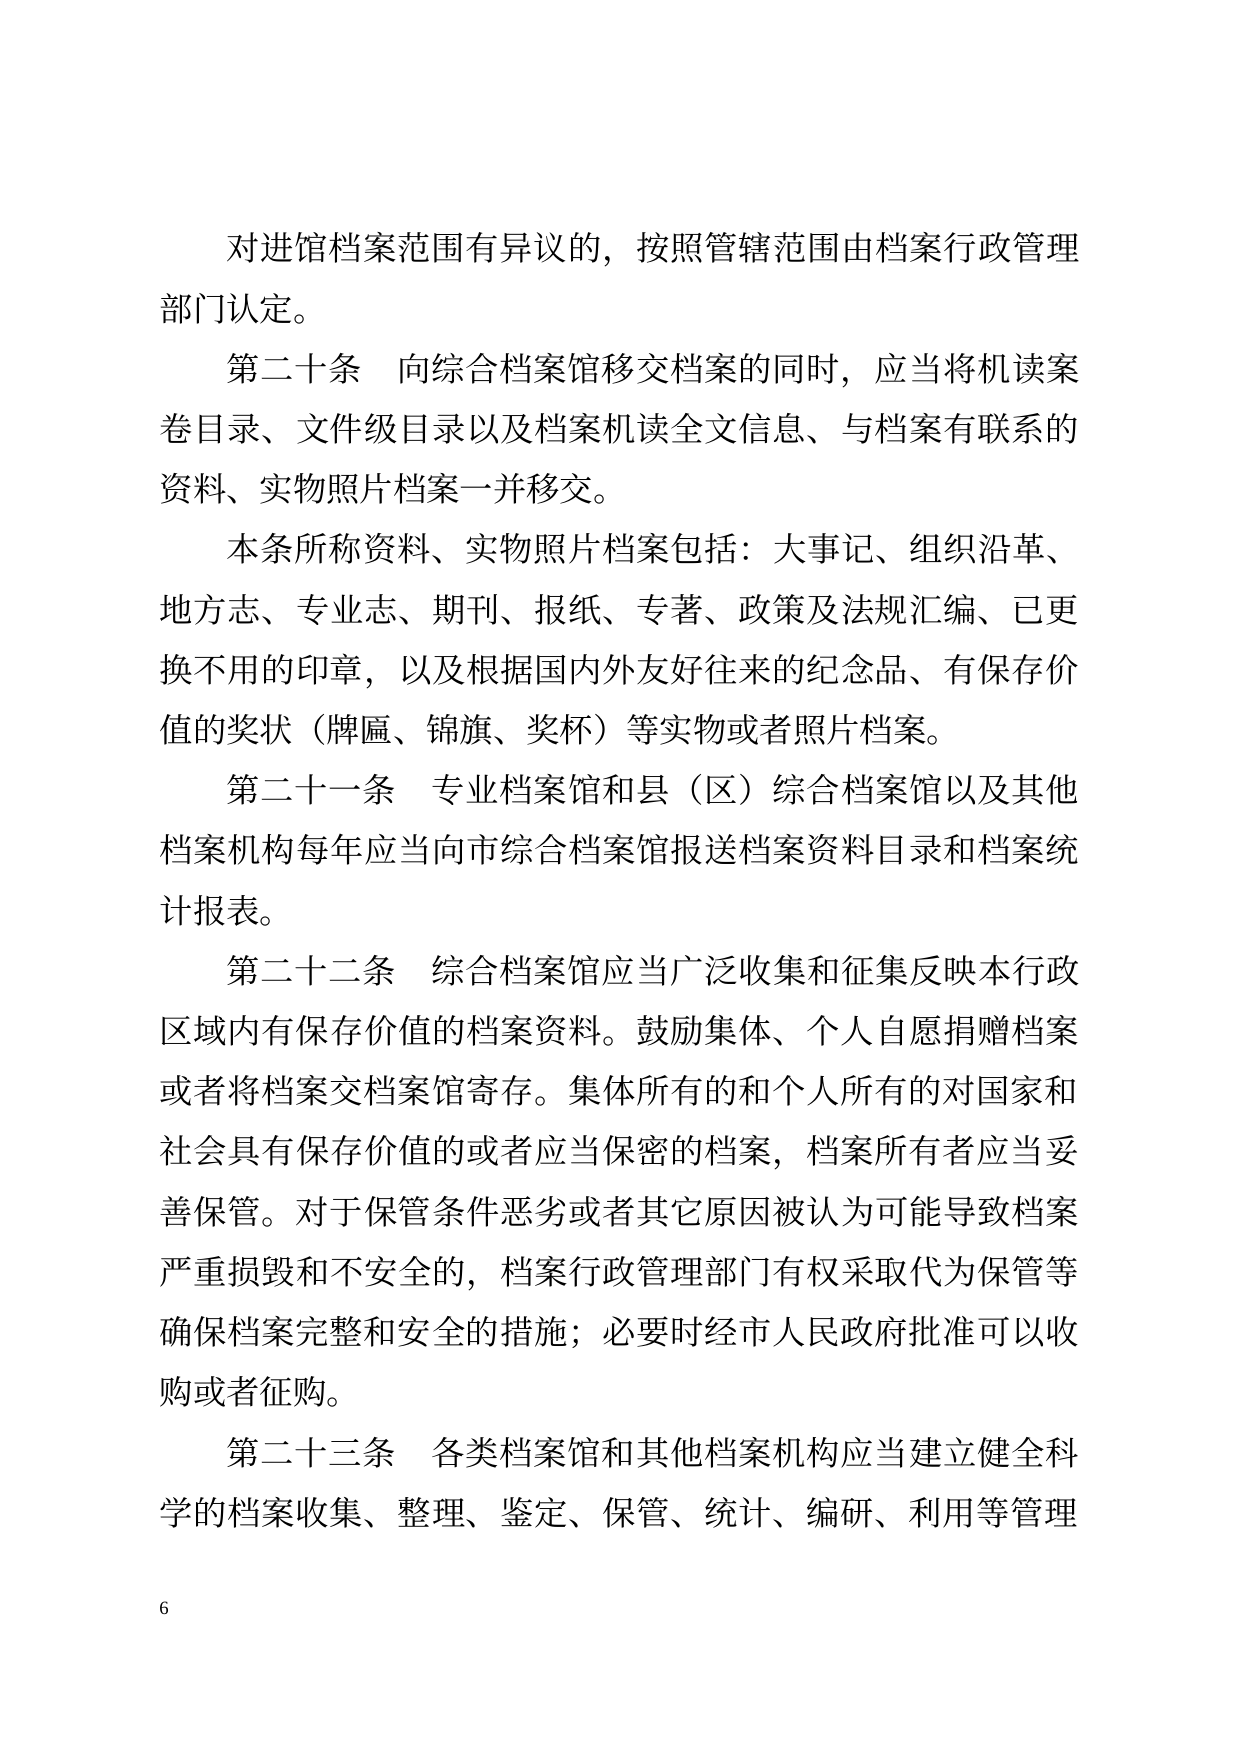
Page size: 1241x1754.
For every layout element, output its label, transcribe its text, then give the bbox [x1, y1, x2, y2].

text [159, 1417, 1081, 1537]
text 对进馆档案范围有异议的，按照管辖范围由档案行政管理部门认定。 [159, 213, 1081, 333]
text 第二十条 向综合档案馆移交档案的同时，应当将机读案卷目录、文件级目录以及档案机读全文信息、与档案有联系的资料、实物照片档案一并移交。 [159, 333, 1081, 514]
text 本条所称资料、实物照片档案包括：大事记、组织沿革、地方志、专业志、期刊、报纸、专著、政策及法规汇编、已更换不用的印章，以及根据国内外友好往来的纪念品、有保存价值的奖状（牌匾、锦旗、奖杯）等实物或者照片档案。 [159, 514, 1081, 754]
text 第二十一条 专业档案馆和县（区）综合档案馆以及其他档案机构每年应当向市综合档案馆报送档案资料目录和档案统计报表。 [159, 754, 1081, 935]
text 第二十二条 综合档案馆应当广泛收集和征集反映本行政区域内有保存价值的档案资料。鼓励集体、个人自愿捐赠档案或者将档案交档案馆寄存。集体所有的和个人所有的对国家和社会具有保存价值的或者应当保密的档案，档案所有者应当妥善保管。对于保管条件恶劣或者其它原因被认为可能导致档案严重损毁和不安全的，档案行政管理部门有权采取代为保管等确保档案完整和安全的措施；必要时经市人民政府批准可以收购或者征购。 [159, 935, 1081, 1417]
